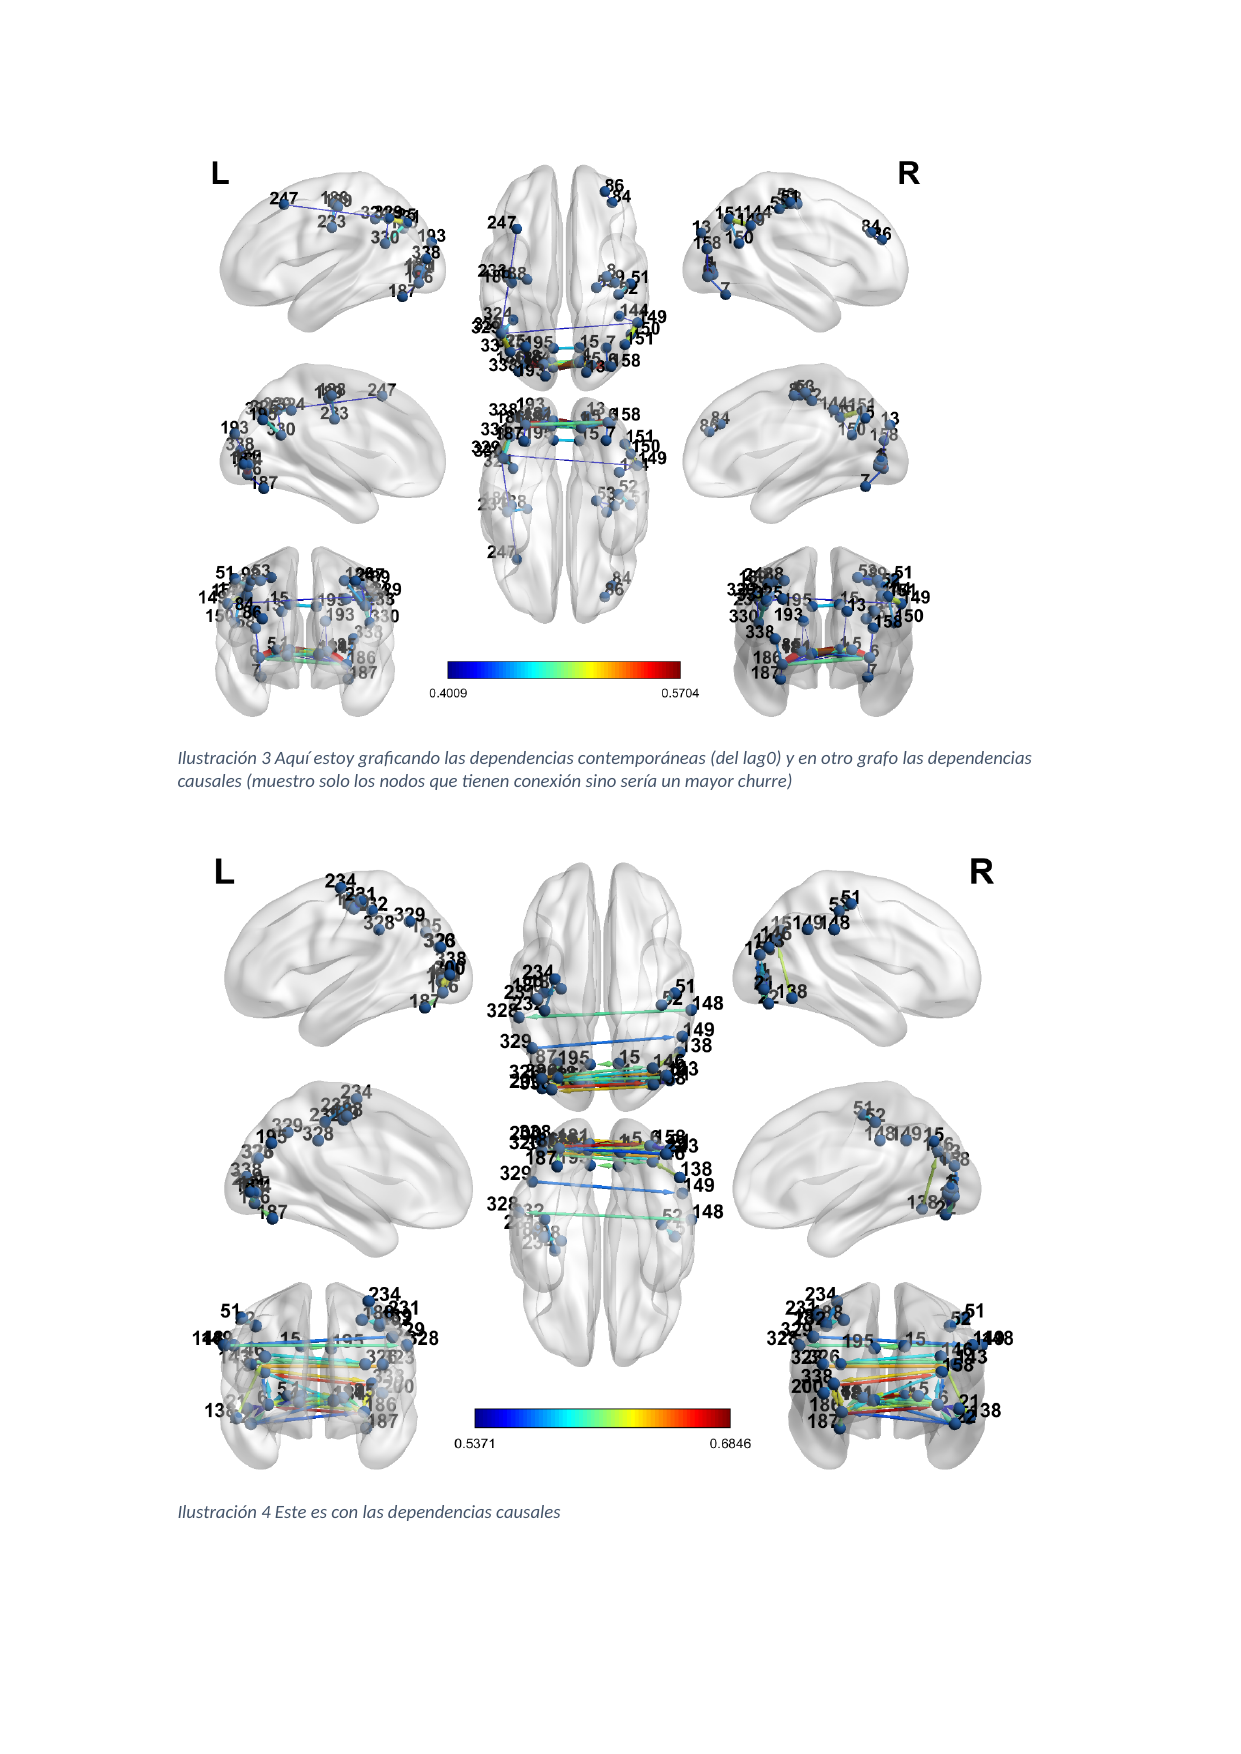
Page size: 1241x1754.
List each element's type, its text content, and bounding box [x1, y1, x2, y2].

picture [177, 147, 950, 728]
picture [177, 843, 1028, 1482]
